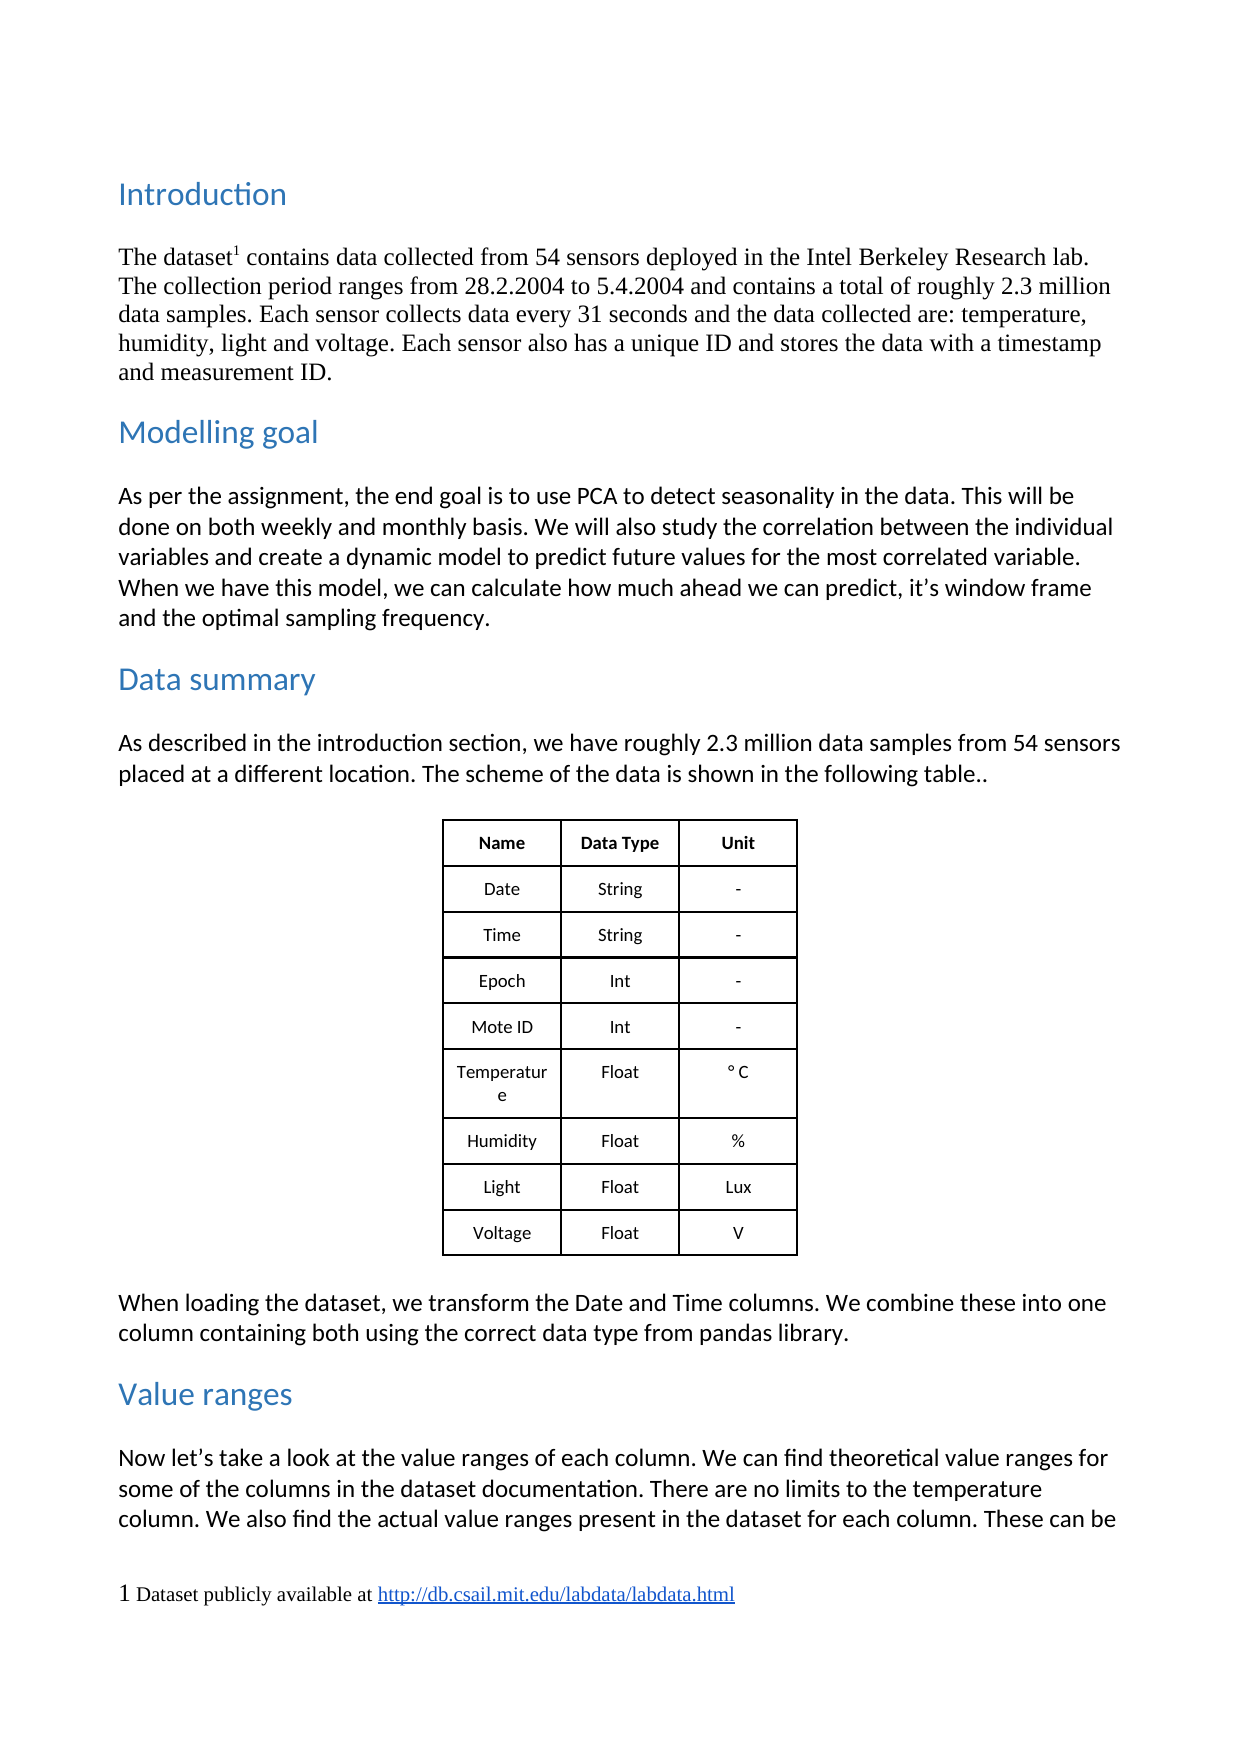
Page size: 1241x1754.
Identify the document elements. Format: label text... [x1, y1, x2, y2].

table_cell - [680, 867, 796, 911]
table_cell Temperature [444, 1050, 560, 1117]
table_header Name [444, 821, 560, 865]
table_cell Int [562, 959, 678, 1002]
text Introduction [118, 173, 1122, 213]
table_cell Float [562, 1119, 678, 1163]
table_cell Lux [680, 1165, 796, 1208]
table_cell String [562, 867, 678, 911]
text As per the assignment, the end goal is to use PCA to detect seasonality in the data. This will be done on both weekly and monthly basis. We will also study the correlation between the individual variables and create a dynamic model to predict future values for the most correlated variable. When we have this model, we can calculate how much ahead we can predict, it’s window frame and the optimal sampling frequency. [118, 480, 1122, 633]
table_cell Float [562, 1165, 678, 1208]
table_cell - [680, 913, 796, 956]
text Data summary [118, 658, 1122, 699]
table_cell Date [444, 867, 560, 911]
table_cell - [680, 1004, 796, 1048]
table_cell - [680, 959, 796, 1002]
table_cell ° C [680, 1050, 796, 1117]
table_cell Time [444, 913, 560, 956]
table_cell Float [562, 1211, 678, 1254]
table_cell Float [562, 1050, 678, 1117]
text When loading the dataset, we transform the Date and Time columns. We combine these into one column containing both using the correct data type from pandas library. [118, 1287, 1122, 1348]
table_cell String [562, 913, 678, 956]
table_cell V [680, 1211, 796, 1254]
table_cell % [680, 1119, 796, 1163]
text Value ranges [118, 1373, 1122, 1414]
table_cell Int [562, 1004, 678, 1048]
table_header Unit [680, 821, 796, 865]
text The dataset contains data collected from 54 sensors deployed in the Intel Berkeley Research lab. The collection period ranges from 28.2.2004 to 5.4.2004 and contains a total of roughly 2.3 million data samples. Each sensor collects data every 31 seconds and the data collected are: temperature, humidity, light and voltage. Each sensor also has a unique ID and stores the data with a timestamp and measurement ID. [118, 242, 1122, 386]
table_cell Epoch [444, 959, 560, 1002]
text As described in the introduction section, we have roughly 2.3 million data samples from 54 sensors placed at a different location. The scheme of the data is shown in the following table.. [118, 727, 1122, 788]
table_header Data Type [562, 821, 678, 865]
table_cell Light [444, 1165, 560, 1208]
table_cell Voltage [444, 1211, 560, 1254]
table_cell Mote ID [444, 1004, 560, 1048]
table_cell Humidity [444, 1119, 560, 1163]
text Modelling goal [118, 411, 1122, 452]
